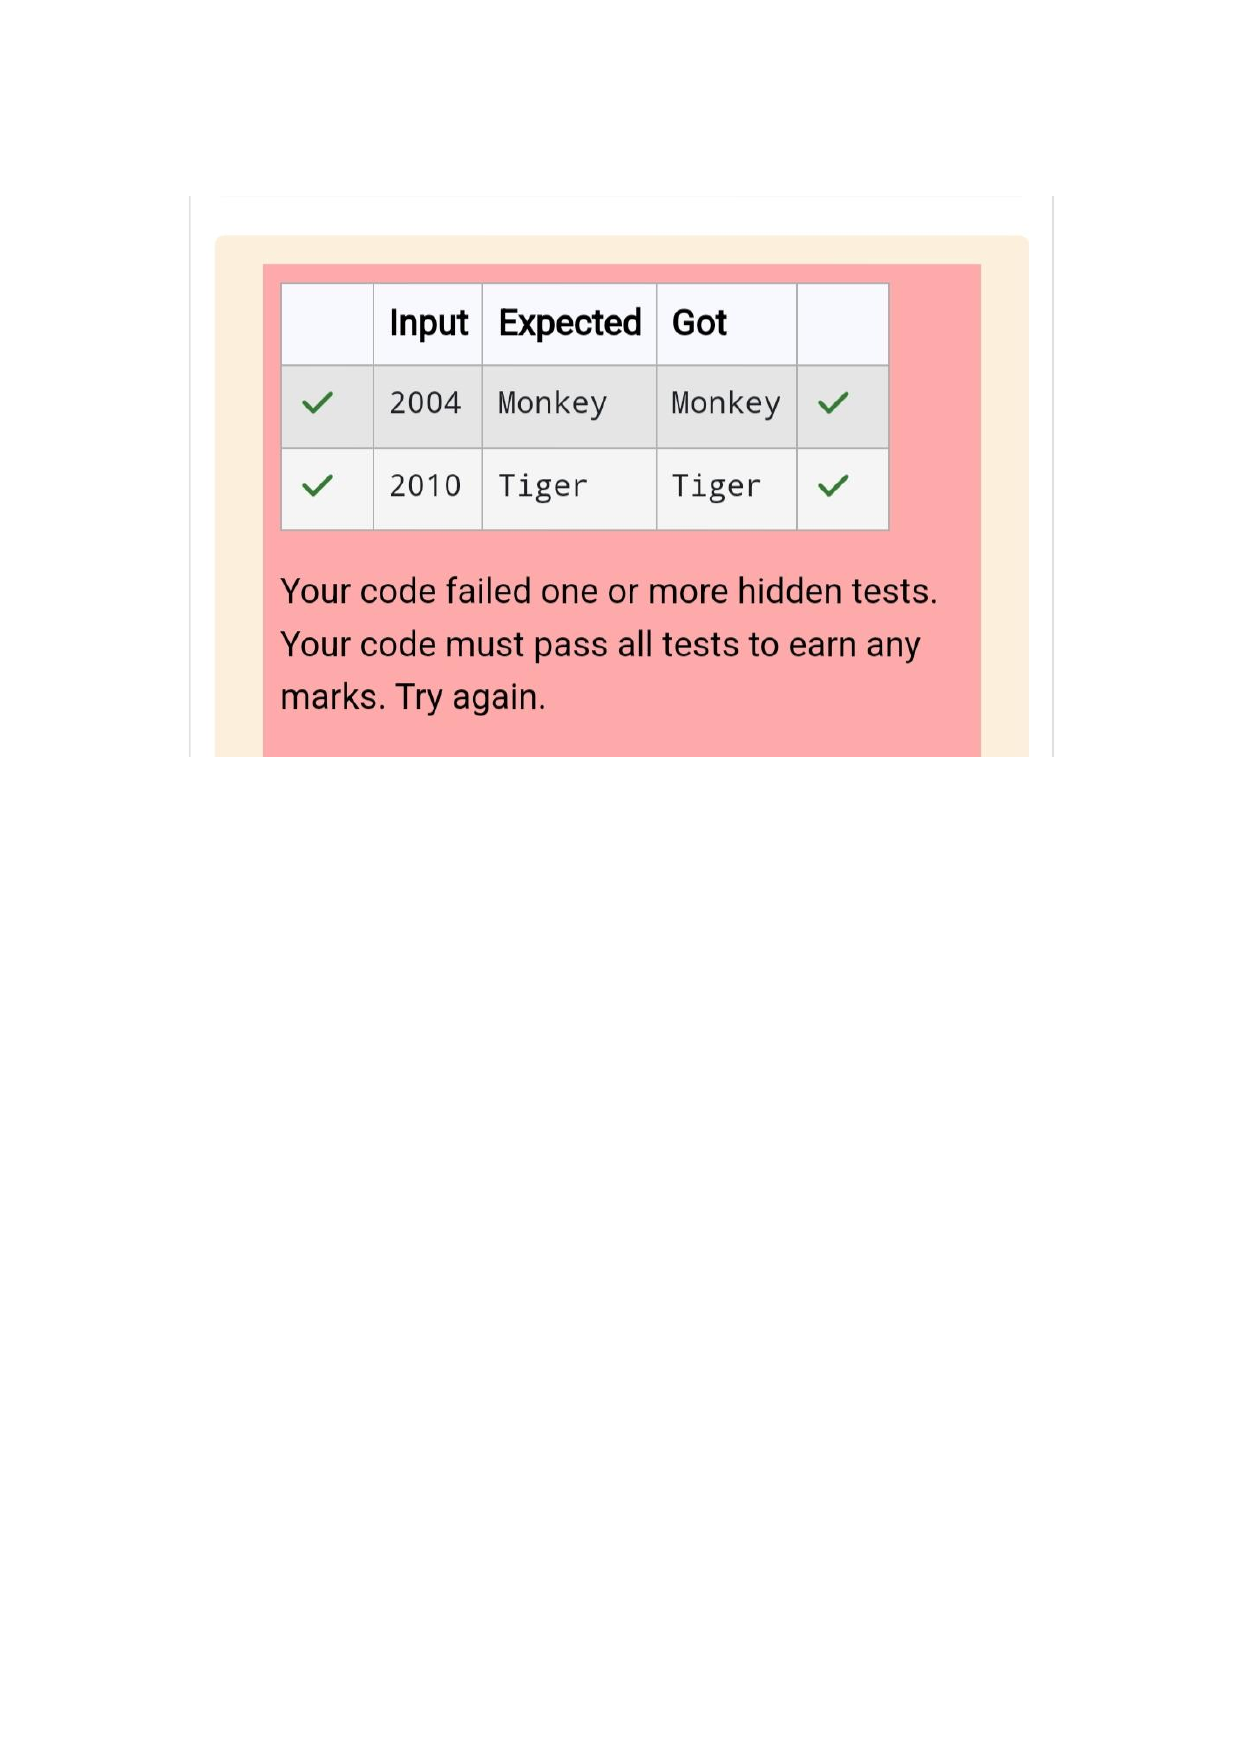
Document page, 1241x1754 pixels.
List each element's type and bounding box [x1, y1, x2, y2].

picture [150, 196, 1091, 757]
